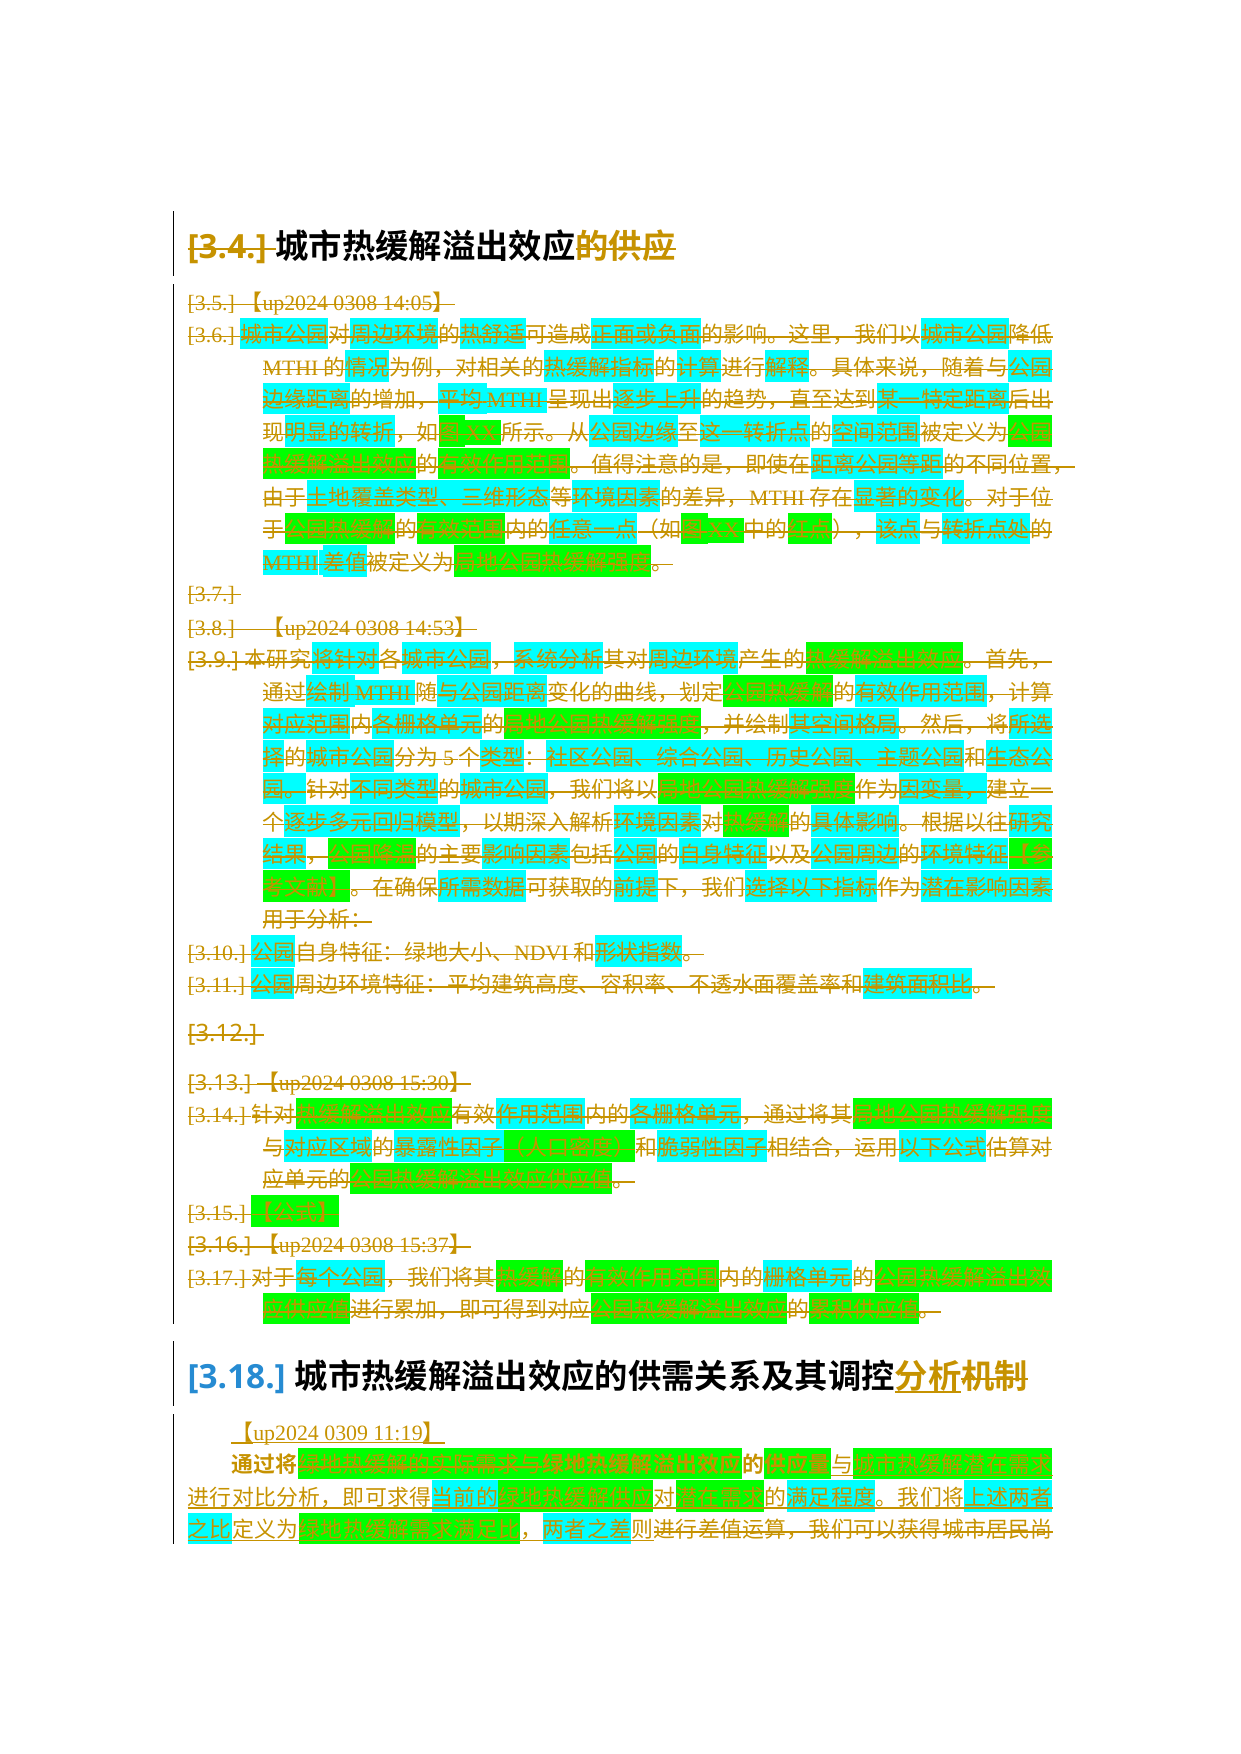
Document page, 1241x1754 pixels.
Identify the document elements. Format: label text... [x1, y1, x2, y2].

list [187, 1508, 1053, 1544]
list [187, 1447, 1053, 1507]
subtitle 城市热缓解溢出效应的供需关系及其调控 [187, 1341, 1053, 1406]
